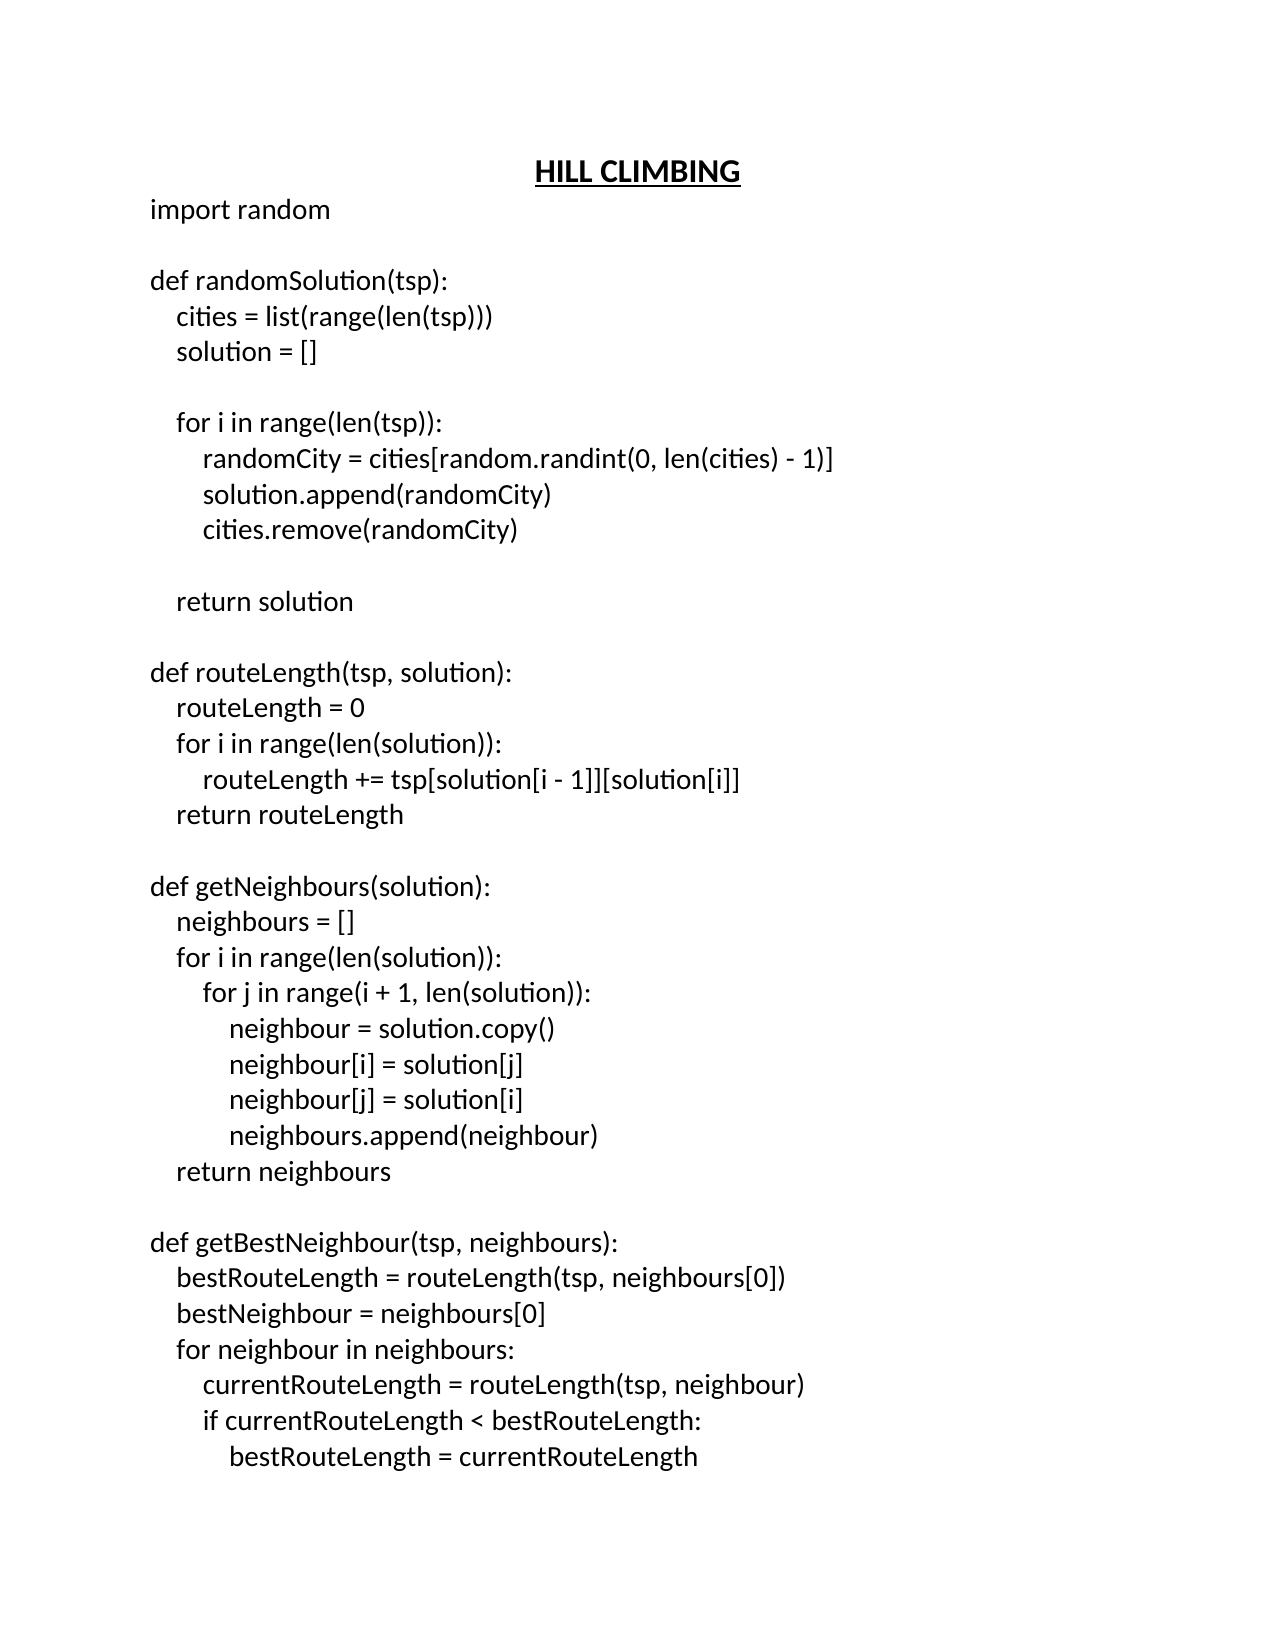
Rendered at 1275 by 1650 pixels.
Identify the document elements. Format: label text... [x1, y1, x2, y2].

text neighbour[i] = solution[j] [150, 1046, 1125, 1081]
text for i in range(len(solution)): [150, 939, 1125, 974]
text routeLength = 0 [150, 689, 1125, 725]
text def getNeighbours(solution): [150, 868, 1125, 903]
text neighbours = [] [150, 903, 1125, 939]
text def routeLength(tsp, solution): [150, 654, 1125, 689]
text cities = list(range(len(tsp))) [150, 298, 1125, 333]
text for i in range(len(tsp)): [150, 404, 1125, 440]
text randomCity = cities[random.randint(0, len(cities) - 1)] [150, 440, 1125, 476]
text solution = [] [150, 333, 1125, 369]
text def getBestNeighbour(tsp, neighbours): [150, 1224, 1125, 1259]
text HILL CLIMBING [150, 150, 1125, 191]
text for neighbour in neighbours: [150, 1331, 1125, 1366]
text bestNeighbour = neighbours[0] [150, 1295, 1125, 1331]
text cities.remove(randomCity) [150, 511, 1125, 547]
text neighbours.append(neighbour) [150, 1117, 1125, 1153]
text if currentRouteLength < bestRouteLength: [150, 1402, 1125, 1438]
text return routeLength [150, 796, 1125, 832]
text for i in range(len(solution)): [150, 725, 1125, 761]
text neighbour = solution.copy() [150, 1010, 1125, 1046]
text solution.append(randomCity) [150, 476, 1125, 511]
text def randomSolution(tsp): [150, 262, 1125, 298]
text bestRouteLength = currentRouteLength [150, 1438, 1125, 1473]
text for j in range(i + 1, len(solution)): [150, 974, 1125, 1010]
text import random [150, 191, 1125, 226]
text routeLength += tsp[solution[i - 1]][solution[i]] [150, 761, 1125, 796]
text return neighbours [150, 1153, 1125, 1188]
text return solution [150, 583, 1125, 618]
text currentRouteLength = routeLength(tsp, neighbour) [150, 1366, 1125, 1402]
text neighbour[j] = solution[i] [150, 1081, 1125, 1117]
text bestRouteLength = routeLength(tsp, neighbours[0]) [150, 1259, 1125, 1295]
